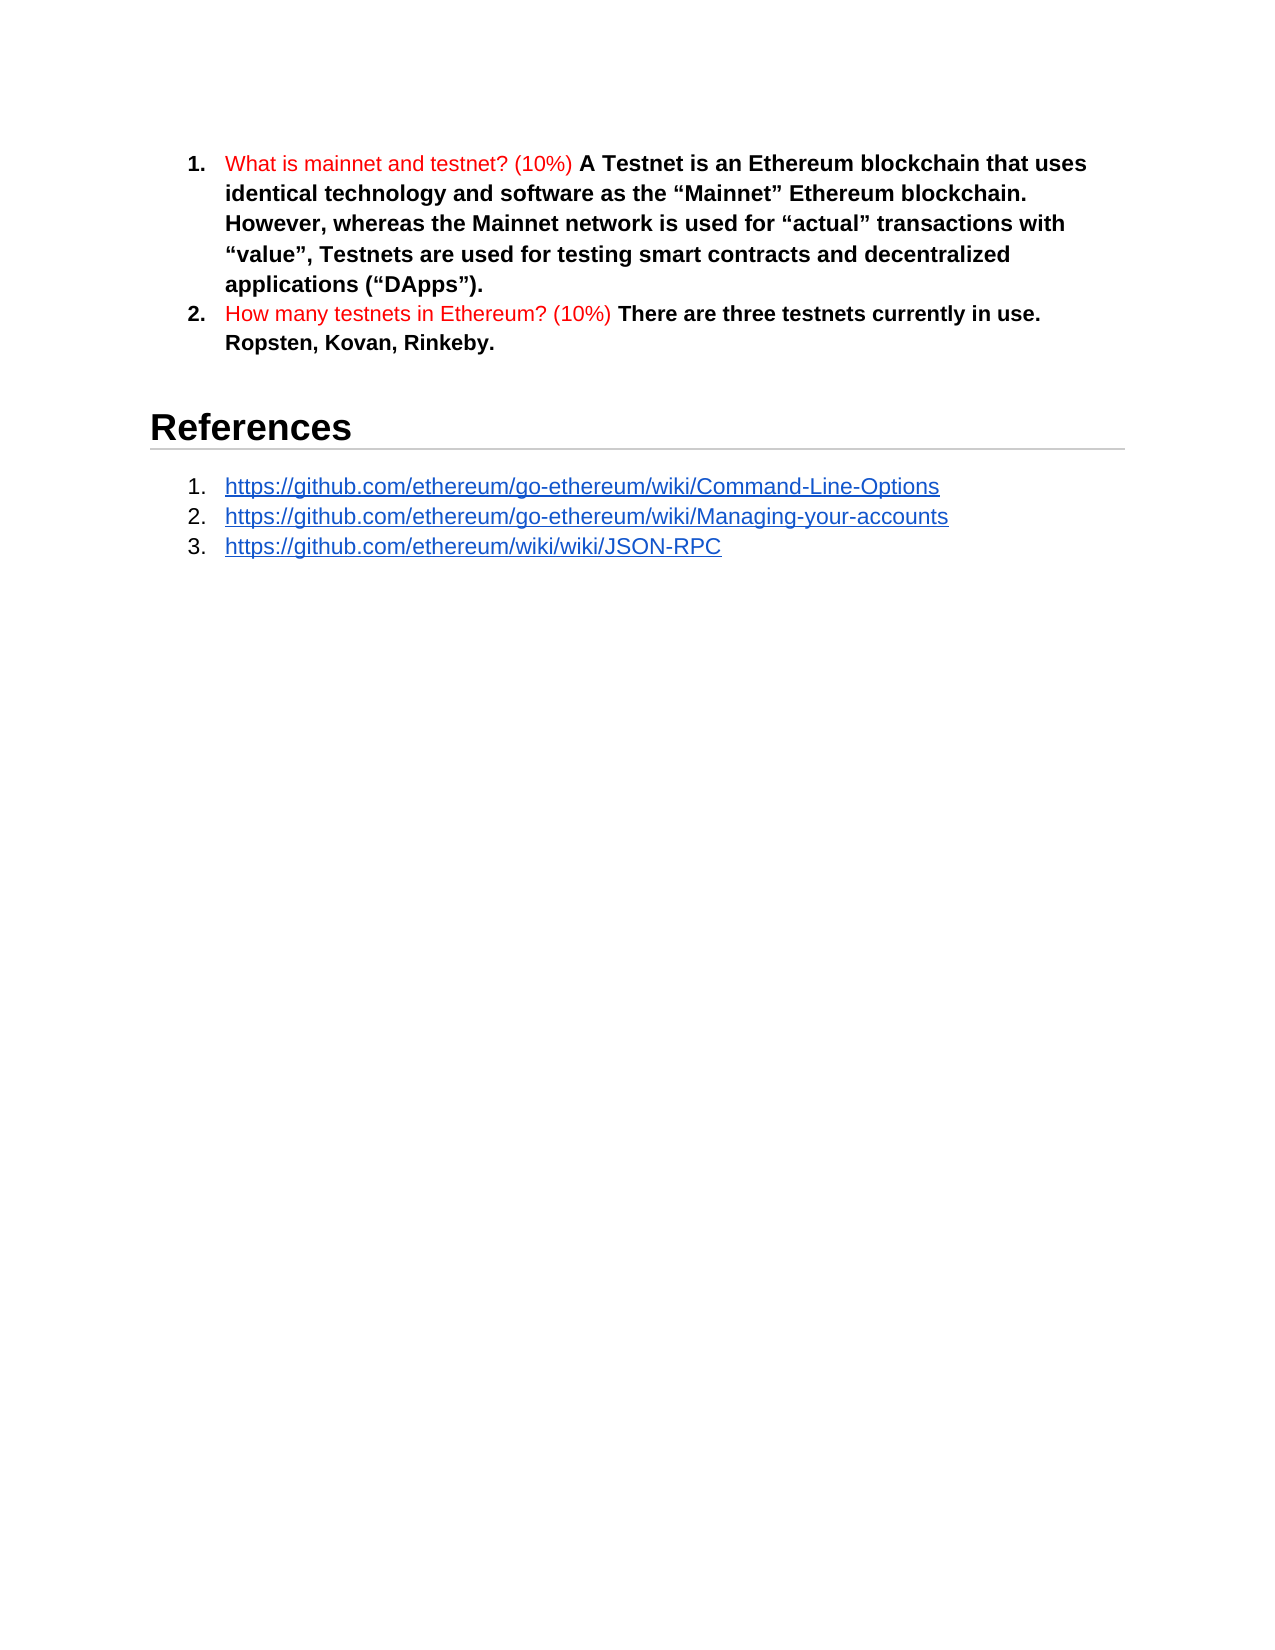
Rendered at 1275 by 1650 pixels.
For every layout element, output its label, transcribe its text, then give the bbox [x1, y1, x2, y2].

list https://github.com/ethereum/wiki/wiki/JSON-RPC [187, 533, 1125, 559]
list How many testnets in Ethereum? (10%) There are three testnets currently in use. Ropsten, Kovan, Rinkeby. [187, 301, 1125, 355]
list What is mainnet and testnet? (10%) A Testnet is an Ethereum blockchain that uses identical technology and software as the “Mainnet” Ethereum blockchain. However, whereas the Mainnet network is used for “actual” transactions with “value”, Testnets are used for testing smart contracts and decentralized applications (“DApps”). [187, 150, 1125, 297]
list https://github.com/ethereum/go-ethereum/wiki/Managing-your-accounts [187, 503, 1125, 529]
list https://github.com/ethereum/go-ethereum/wiki/Command-Line-Options [187, 473, 1125, 499]
subtitle References [150, 405, 1125, 448]
